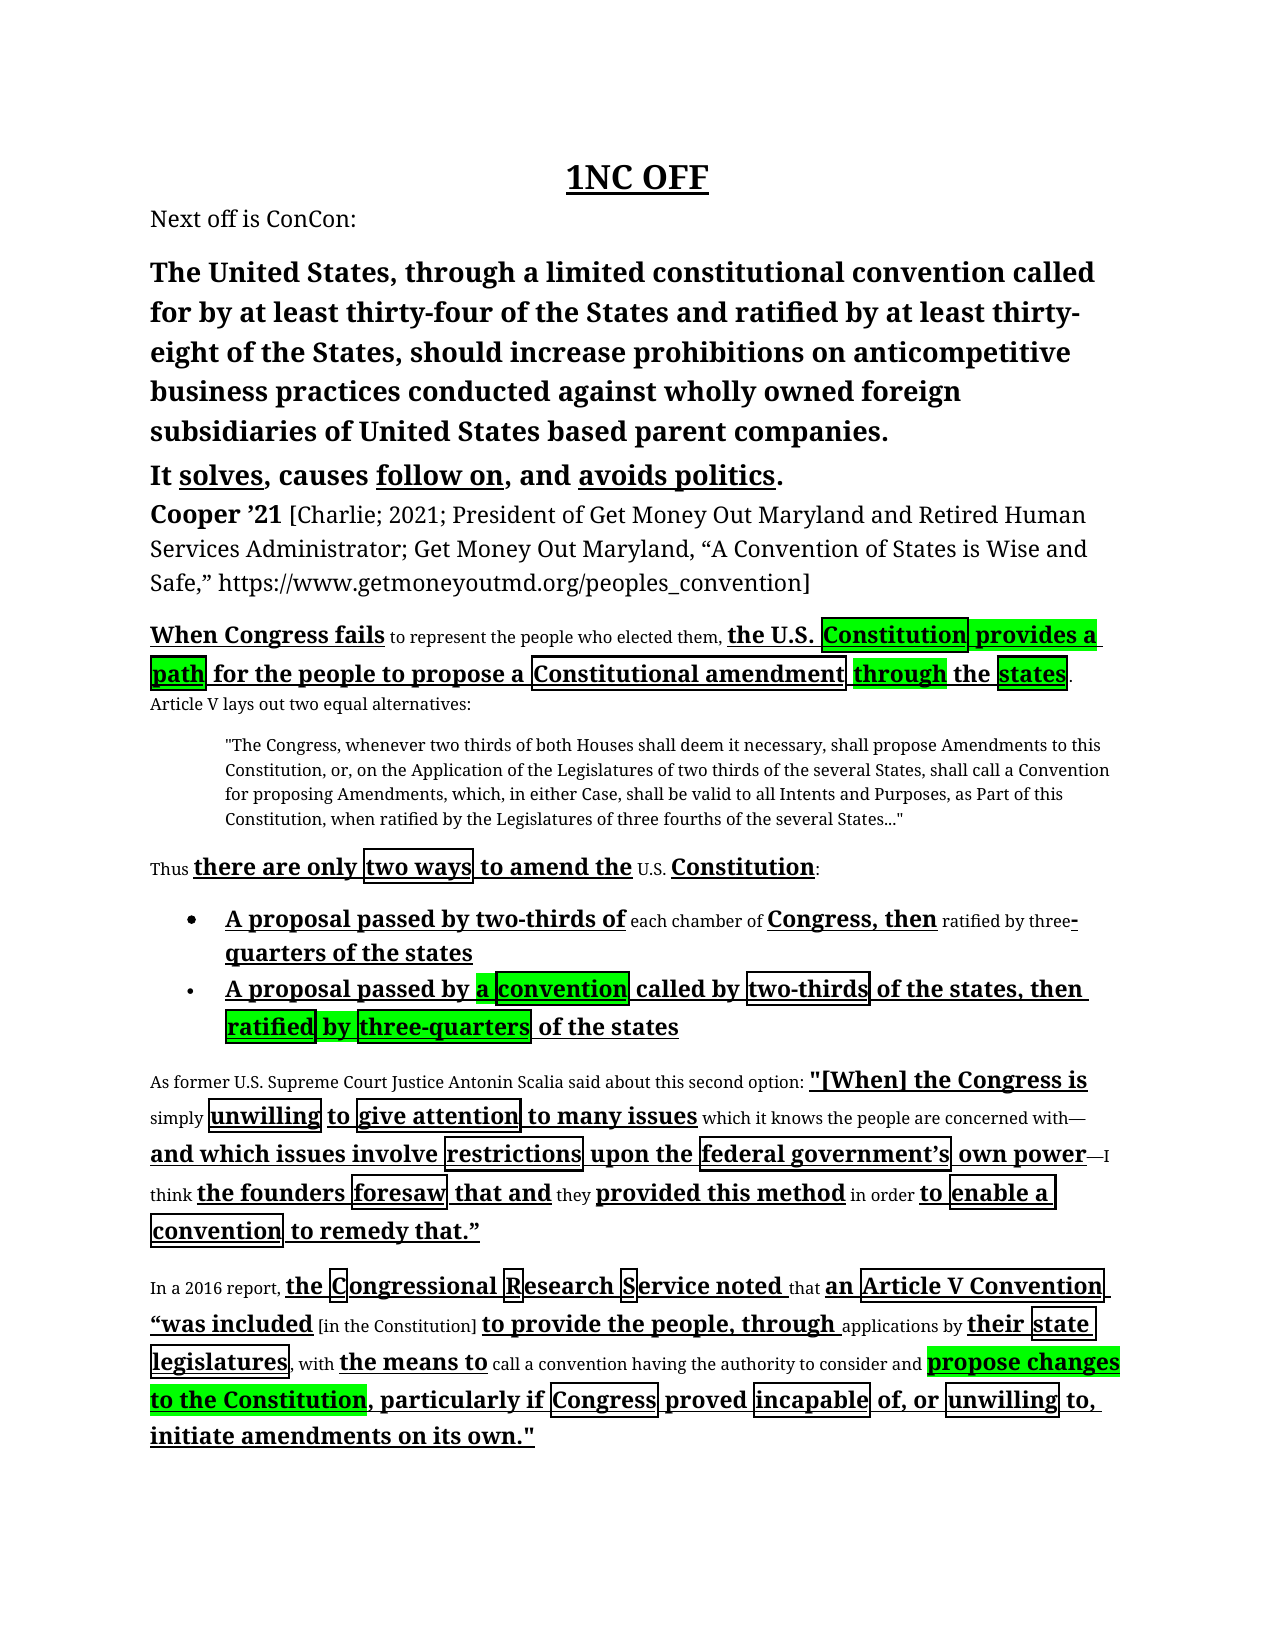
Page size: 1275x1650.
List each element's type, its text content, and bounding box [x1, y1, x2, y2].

text When Congress fails to represent the people who elected them, the U.S. Constitution provides a path for the people to propose a Constitutional amendment through the states. Article V lays out two equal alternatives: [150, 617, 1125, 715]
subtitle It solves, causes follow on, and avoids politics. [150, 457, 1125, 493]
list A proposal passed by a convention called by two-thirds of the states, then ratified by three-quarters of the states [187, 971, 1125, 1044]
subtitle The United States, through a limited constitutional convention called for by at least thirty-four of the States and ratified by at least thirty-eight of the States, should increase prohibitions on anticompetitive business practices conducted against wholly owned foreign subsidiaries of United States based parent companies. [150, 253, 1125, 449]
text As former U.S. Supreme Court Justice Antonin Scalia said about this second option: "[When] the Congress is simply unwilling to give attention to many issues which it knows the people are concerned with—and which issues involve restrictions upon the federal government’s own power—I think the founders foresaw that and they provided this method in order to enable a convention to remedy that.” [150, 1064, 1125, 1248]
text Thus there are only two ways to amend the U.S. Constitution: [474, 848, 1125, 884]
text Thus there are only two ways to amend the U.S. Constitution: [150, 848, 363, 884]
text "The Congress, whenever two thirds of both Houses shall deem it necessary, shall propose Amendments to this Constitution, or, on the Application of the Legislatures of two thirds of the several States, shall call a Convention for proposing Amendments, which, in either Case, shall be valid to all Intents and Purposes, as Part of this Constitution, when ratified by the Legislatures of three fourths of the several States..." [225, 734, 1125, 830]
list A proposal passed by two-thirds of each chamber of Congress, then ratified by three-quarters of the states [187, 903, 1125, 968]
text Cooper ’21 [Charlie; 2021; President of Get Money Out Maryland and Retired Human Services Administrator; Get Money Out Maryland, “A Convention of States is Wise and Safe,” https://www.getmoneyoutmd.org/peoples_convention] [150, 496, 1125, 598]
text In a 2016 report, the Congressional Research Service noted that an Article V Convention “was included [in the Constitution] to provide the people, through applications by their state legislatures, with the means to call a convention having the authority to consider and propose changes to the Constitution, particularly if Congress proved incapable of, or unwilling to, initiate amendments on its own." [150, 1267, 1125, 1451]
subtitle 1NC OFF [150, 154, 1125, 199]
text Next off is ConCon: [150, 203, 1125, 234]
